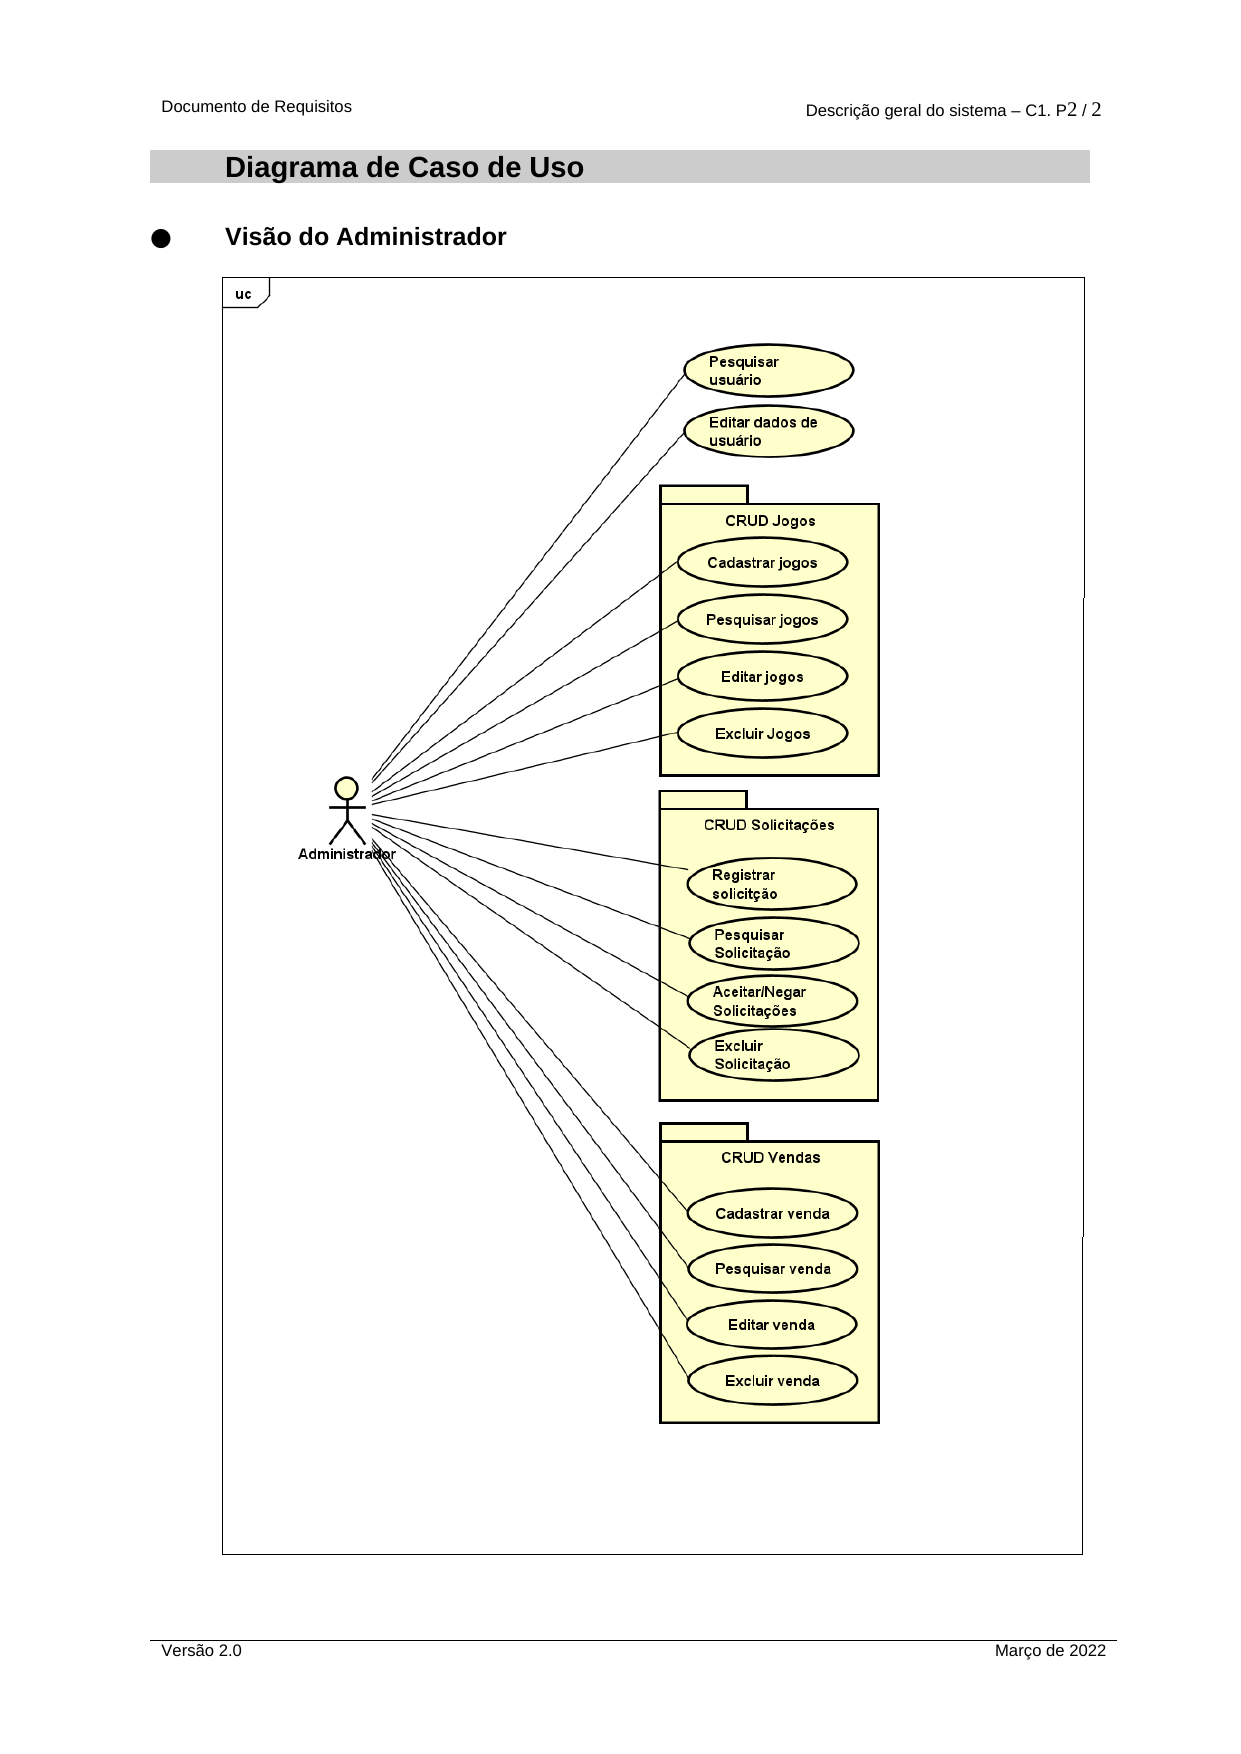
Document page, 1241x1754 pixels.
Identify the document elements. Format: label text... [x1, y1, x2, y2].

subtitle Diagrama de Caso de Uso [150, 150, 1090, 183]
subtitle Visão do Administrador [150, 208, 1090, 260]
picture [210, 266, 1097, 1565]
